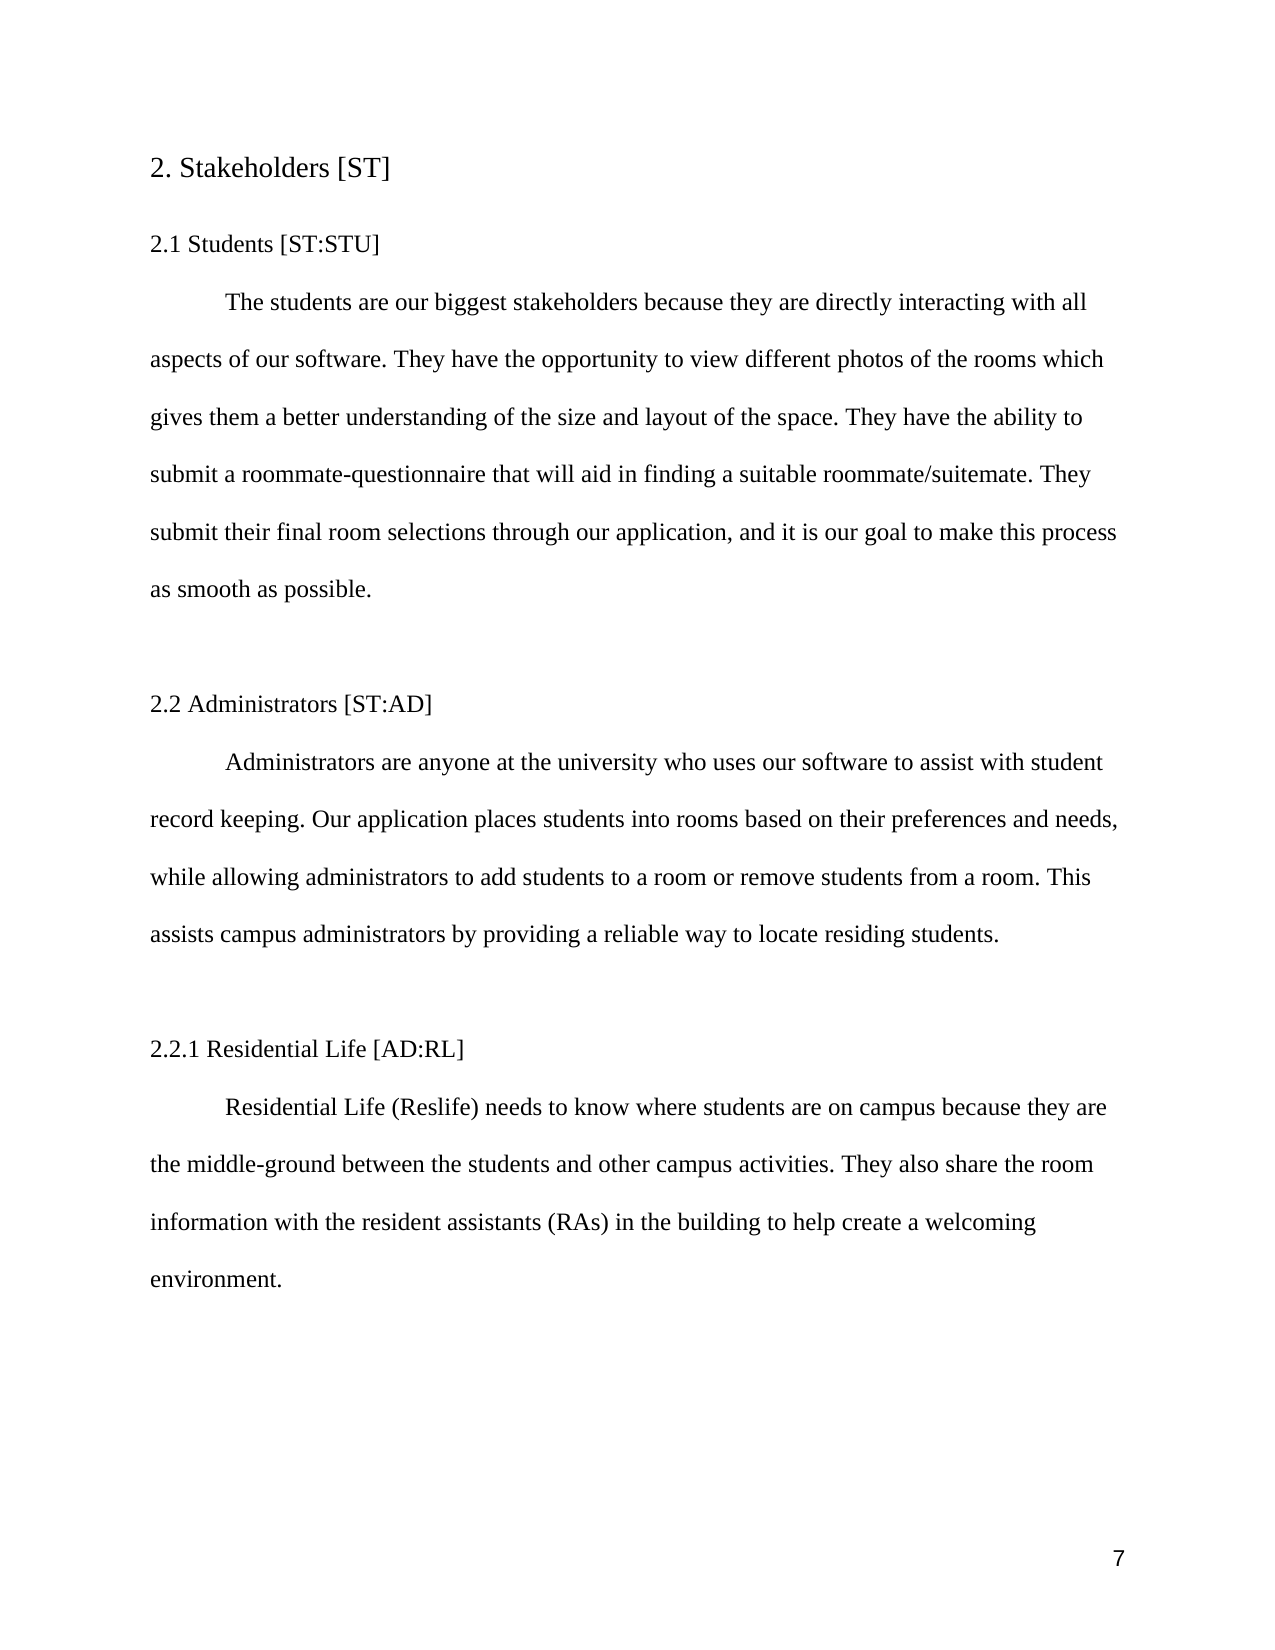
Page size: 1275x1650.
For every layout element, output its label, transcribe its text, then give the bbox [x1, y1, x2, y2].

text 2.2.1 Residential Life [AD:RL] [150, 1034, 1125, 1063]
text 2.2 Administrators [ST:AD] [150, 689, 1125, 718]
text 2.1 Students [ST:STU] [150, 229, 1125, 258]
subtitle 2. Stakeholders [ST] [150, 150, 1125, 183]
text Administrators are anyone at the university who uses our software to assist with student record keeping. Our application places students into rooms based on their preferences and needs, while allowing administrators to add students to a room or remove students from a room. This assists campus administrators by providing a reliable way to locate residing students. [150, 747, 1125, 948]
text The students are our biggest stakeholders because they are directly interacting with all aspects of our software. They have the opportunity to view different photos of the rooms which gives them a better understanding of the size and layout of the space. They have the ability to submit a roommate-questionnaire that will aid in finding a suitable roommate/suitemate. They submit their final room selections through our application, and it is our goal to make this process as smooth as possible. [150, 287, 1125, 603]
text Residential Life (Reslife) needs to know where students are on campus because they are the middle-ground between the students and other campus activities. They also share the room information with the resident assistants (RAs) in the building to help create a welcoming environment. [150, 1092, 1125, 1293]
